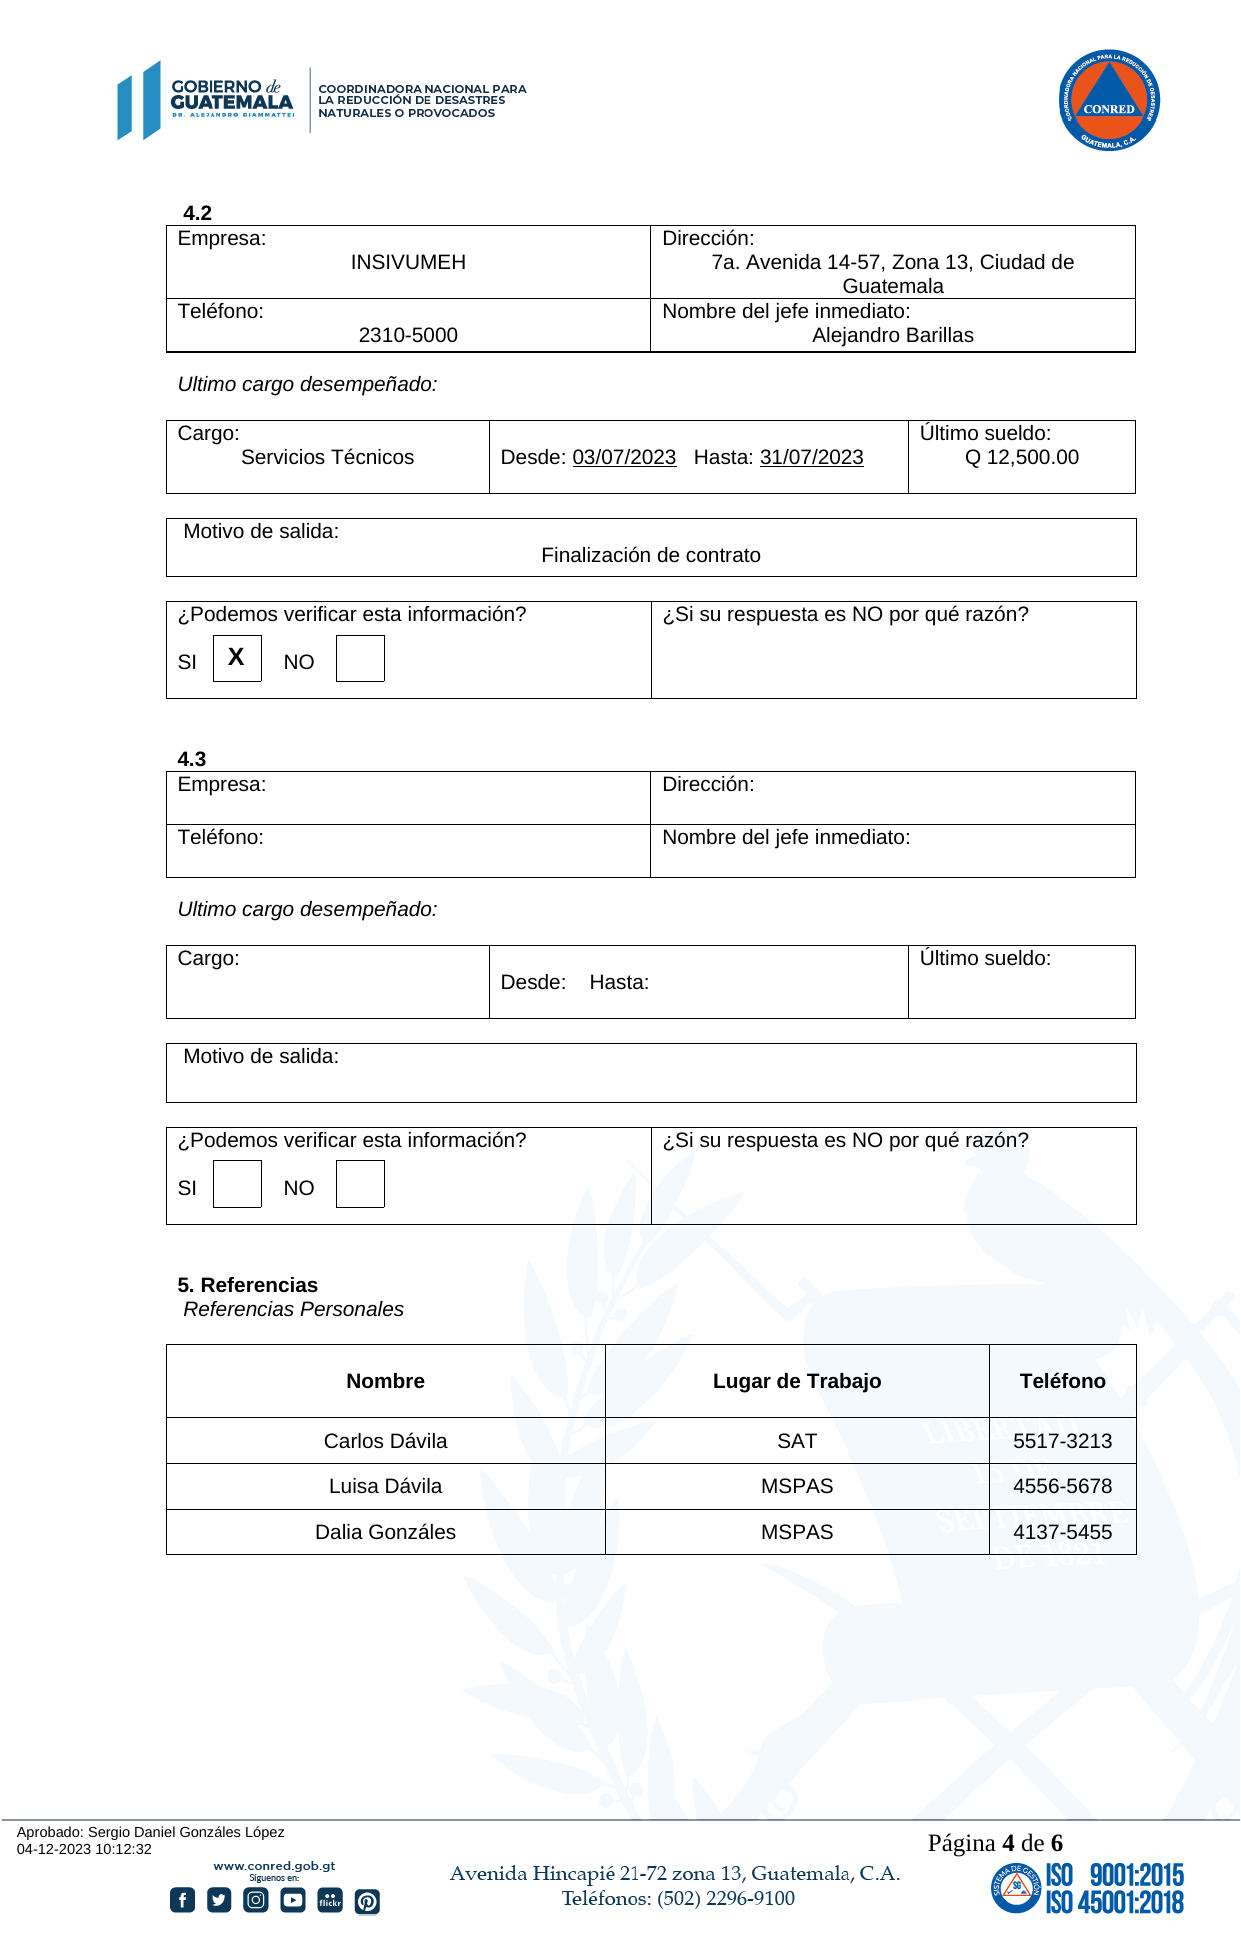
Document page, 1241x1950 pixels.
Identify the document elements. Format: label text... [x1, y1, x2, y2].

table_cell Teléfono: 2310-5000 [167, 299, 650, 351]
table_header Dirección: [651, 772, 1135, 824]
table_header Teléfono [990, 1345, 1136, 1417]
table_cell 5517-3213 [990, 1418, 1136, 1463]
text 4.3 [177, 747, 1063, 771]
table_header Dirección: 7a. Avenida 14-57, Zona 13, Ciudad de Guatemala [651, 226, 1135, 298]
table_header Cargo: [167, 946, 489, 1018]
table_cell Teléfono: [167, 825, 650, 877]
text Ultimo cargo desempeñado: [177, 372, 1063, 396]
table_header Cargo: Servicios Técnicos [167, 421, 489, 492]
table_header ¿Si su respuesta es NO por qué razón? [652, 602, 1136, 698]
table_header Motivo de salida: Finalización de contrato [167, 519, 1136, 576]
table_header Motivo de salida: [167, 1044, 1136, 1102]
table_cell MSPAS [606, 1464, 989, 1509]
table_cell Luisa Dávila [167, 1464, 605, 1509]
table_cell 4137-5455 [990, 1510, 1136, 1554]
table_header Lugar de Trabajo [606, 1345, 989, 1417]
table_header ¿Podemos verificar esta información? SI NO [167, 602, 651, 698]
table_header Empresa: [167, 772, 650, 824]
text Ultimo cargo desempeñado: [177, 897, 1063, 921]
table_cell SAT [606, 1418, 989, 1463]
table_header ¿Si su respuesta es NO por qué razón? [652, 1128, 1136, 1223]
text 4.2 [177, 201, 1063, 225]
table_header Desde: Hasta: [490, 946, 908, 1018]
table_cell 4556-5678 [990, 1464, 1136, 1509]
table_header Último sueldo: Q 12,500.00 [909, 421, 1135, 492]
table_cell MSPAS [606, 1510, 989, 1554]
text Referencias Personales [177, 1296, 1063, 1320]
table_cell Dalia Gonzáles [167, 1510, 605, 1554]
picture [1, 49, 1241, 1916]
table_header Empresa: INSIVUMEH [167, 226, 650, 298]
table_cell Nombre del jefe inmediato: [651, 825, 1135, 877]
table_cell Carlos Dávila [167, 1418, 605, 1463]
table_header ¿Podemos verificar esta información? SI NO [167, 1128, 651, 1223]
table_header Último sueldo: [909, 946, 1135, 1018]
table_header Desde: 03/07/2023 Hasta: 31/07/2023 [490, 421, 908, 492]
table_cell Nombre del jefe inmediato: Alejandro Barillas [651, 299, 1135, 351]
text 5. Referencias [177, 1272, 1063, 1296]
table_header Nombre [167, 1345, 605, 1417]
